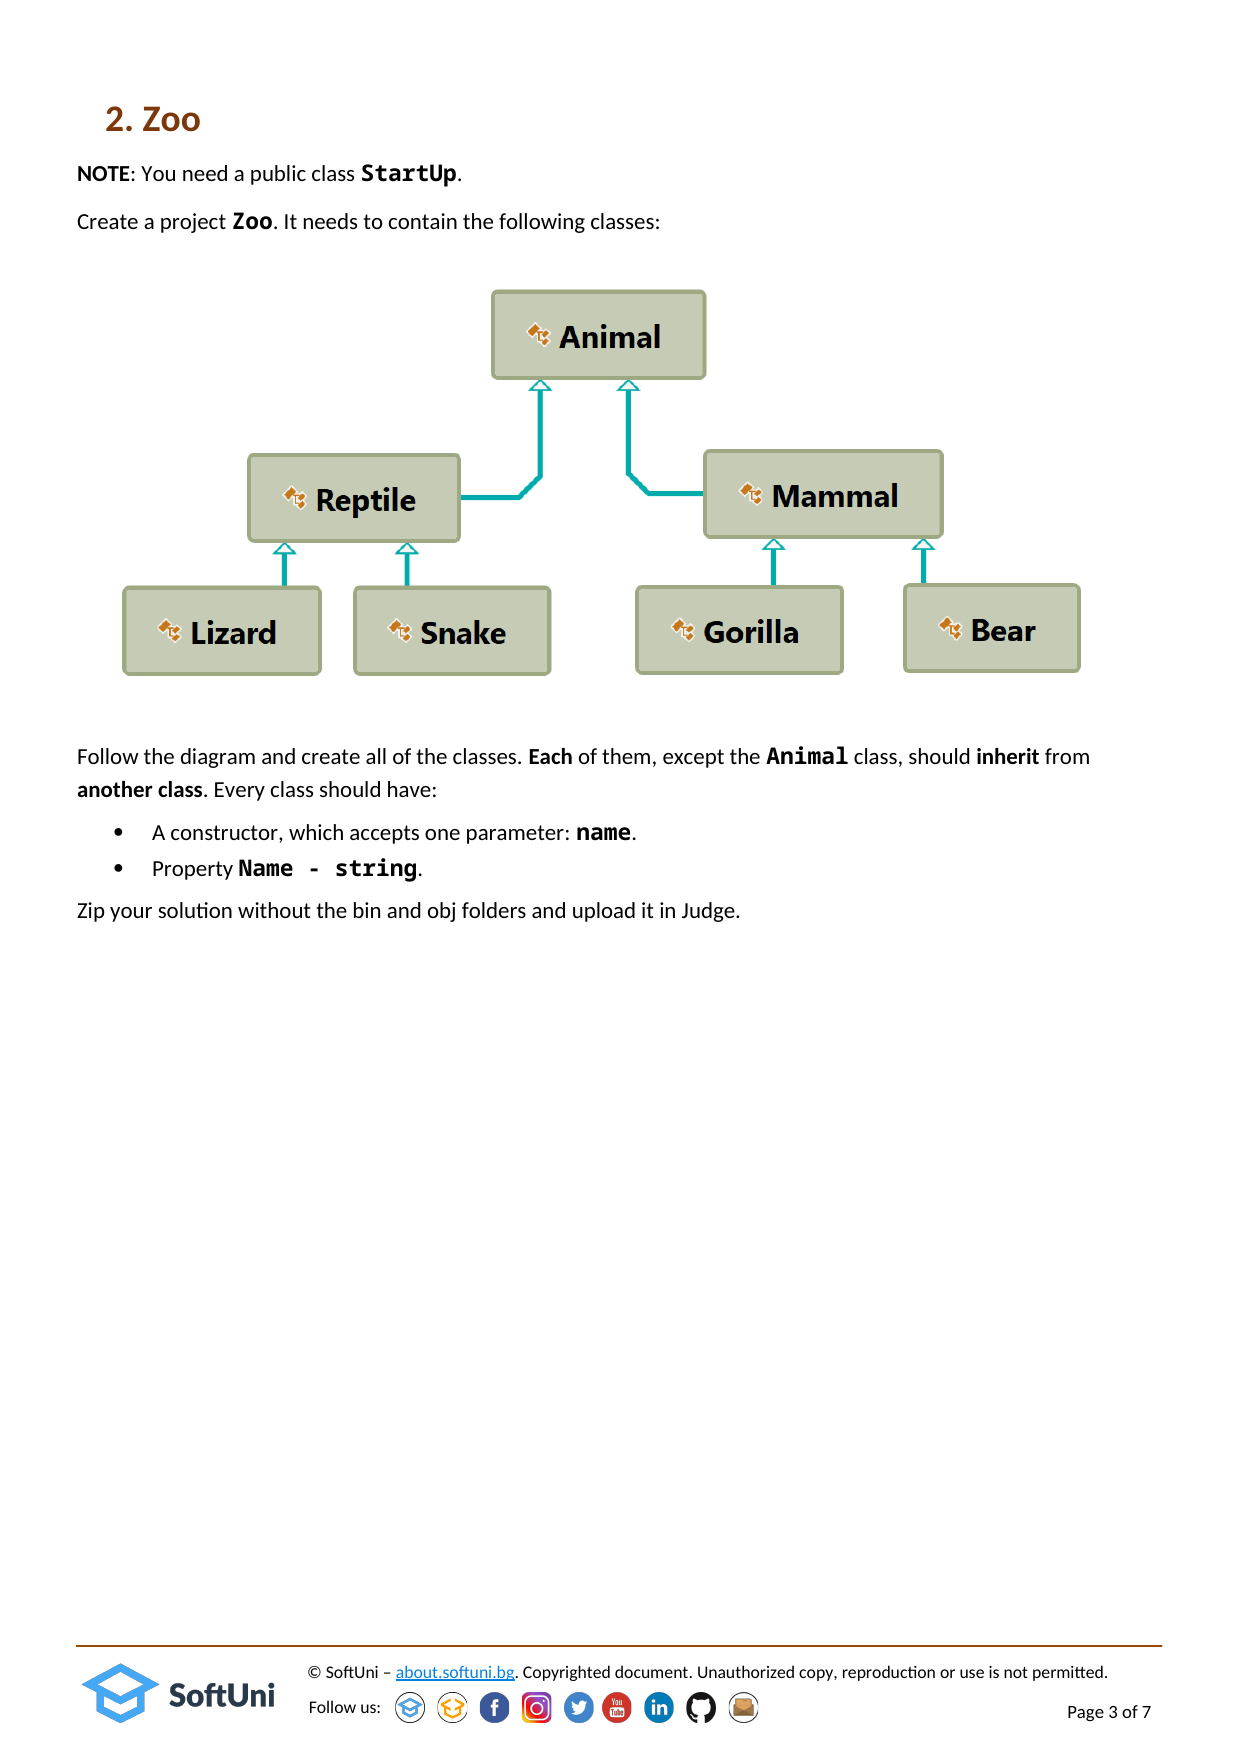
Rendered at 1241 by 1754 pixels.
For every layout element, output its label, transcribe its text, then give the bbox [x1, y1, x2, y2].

picture [437, 1692, 468, 1723]
text NOTE: You need a public class StartUp. [77, 156, 1163, 188]
picture [395, 1692, 425, 1723]
picture [644, 1714, 653, 1723]
picture [479, 1692, 510, 1723]
picture [564, 1692, 594, 1723]
picture [686, 1692, 716, 1723]
subtitle Zoo [105, 95, 1163, 141]
text Follow the diagram and create all of the classes. Each of them, except the Animal class, should inherit from another class. Every class should have: [77, 739, 1163, 803]
picture [728, 1692, 759, 1723]
picture [658, 1705, 667, 1714]
picture [644, 1692, 653, 1701]
text Create a project Zoo. It needs to contain the following classes: [77, 205, 1163, 236]
picture [602, 1692, 632, 1723]
list Property Name - string. [114, 851, 1163, 883]
picture [522, 1692, 552, 1723]
picture [665, 1714, 674, 1723]
list A constructor, which accepts one parameter: name. [114, 816, 1163, 847]
picture [665, 1692, 674, 1701]
picture [75, 1658, 281, 1729]
picture [76, 249, 1164, 727]
text Zip your solution without the bin and obj folders and upload it in Judge. [77, 896, 1163, 924]
